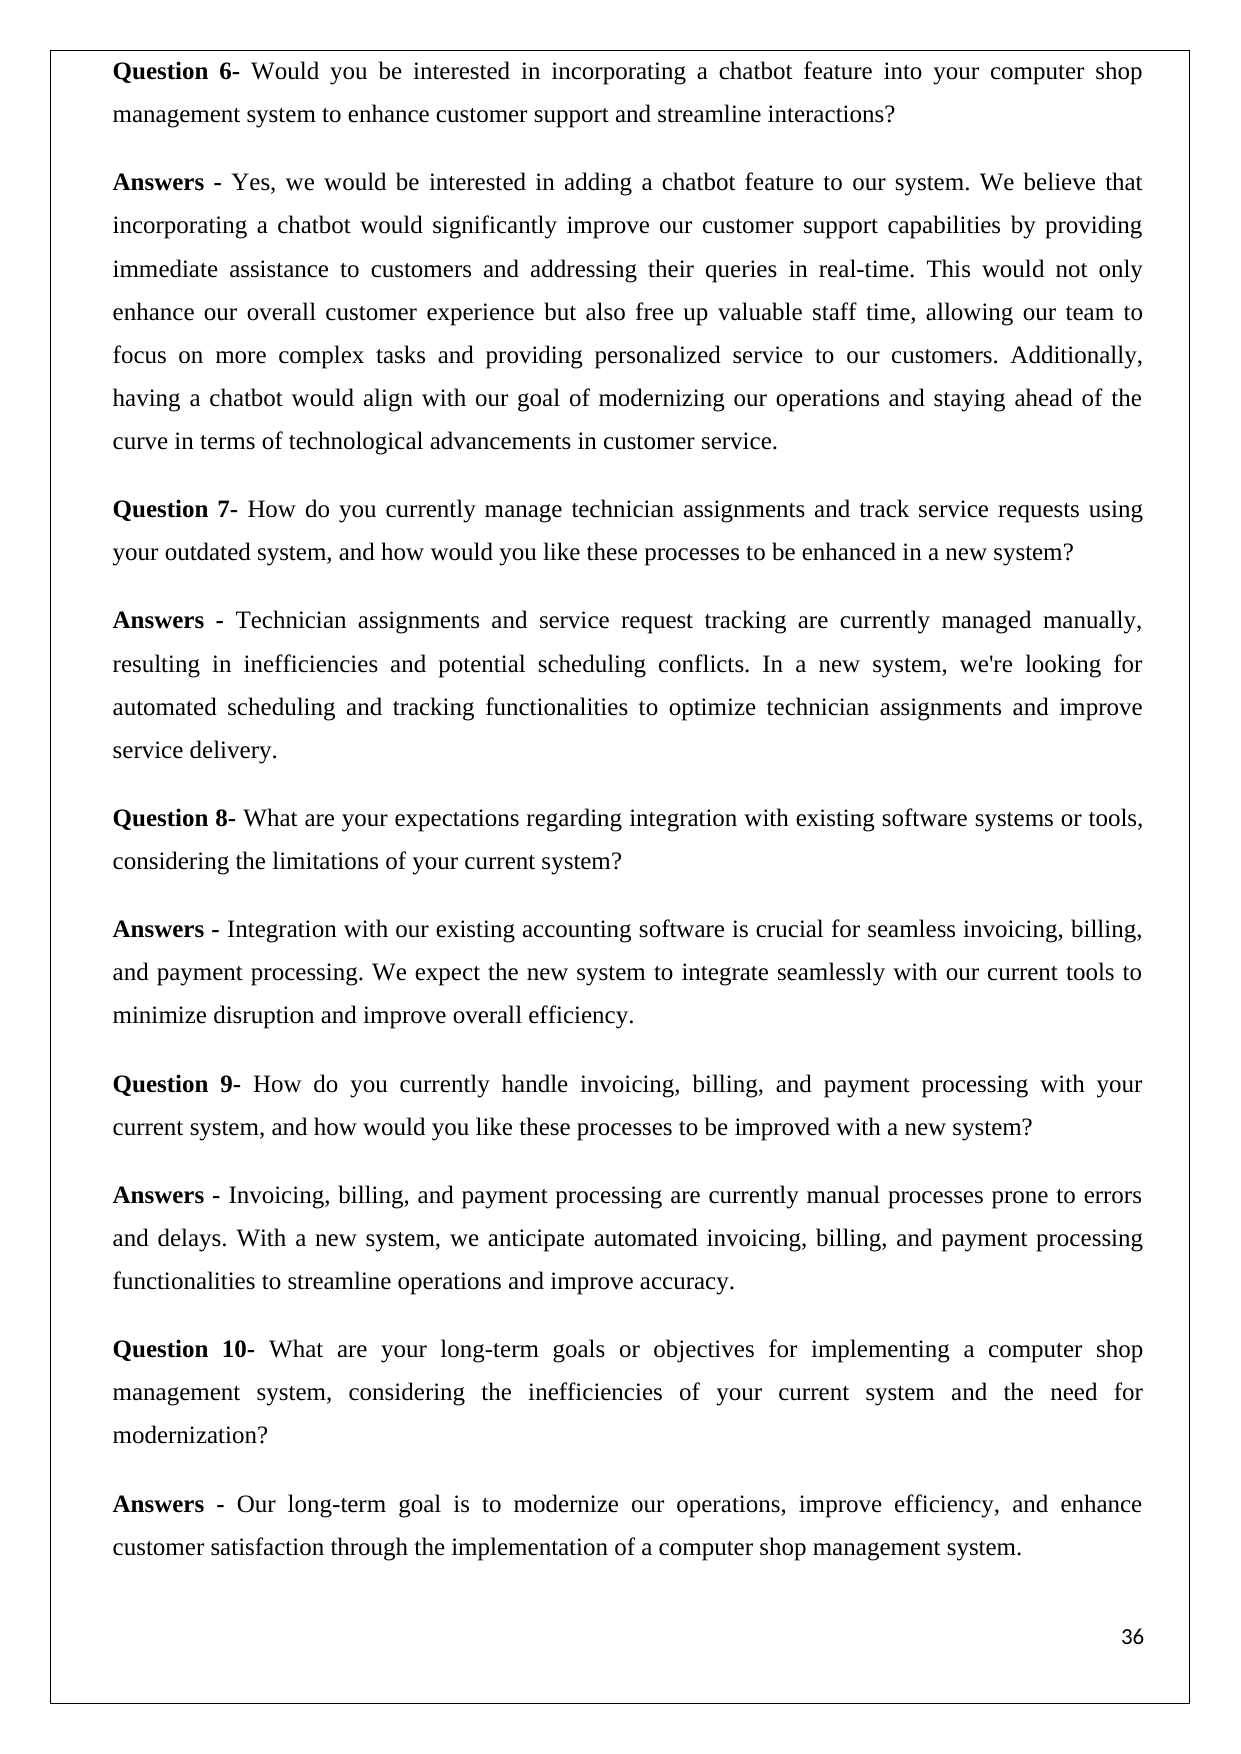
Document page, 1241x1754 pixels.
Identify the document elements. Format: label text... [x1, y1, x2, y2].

text Question 7- How do you currently manage technician assignments and track service requests using your outdated system, and how would you like these processes to be enhanced in a new system? [112, 494, 1144, 566]
text Question 8- What are your expectations regarding integration with existing software systems or tools, considering the limitations of your current system? [112, 803, 1144, 875]
text Question 10- What are your long-term goals or objectives for implementing a computer shop management system, considering the inefficiencies of your current system and the need for modernization? [112, 1334, 1144, 1449]
text Question 9- How do you currently handle invoicing, billing, and payment processing with your current system, and how would you like these processes to be improved with a new system? [112, 1069, 1144, 1141]
text Question 6- Would you be interested in incorporating a chatbot feature into your computer shop management system to enhance customer support and streamline interactions? [112, 56, 1144, 128]
text Answers - Our long-term goal is to modernize our operations, improve efficiency, and enhance customer satisfaction through the implementation of a computer shop management system. [112, 1489, 1144, 1561]
text Answers - Invoicing, billing, and payment processing are currently manual processes prone to errors and delays. With a new system, we anticipate automated invoicing, billing, and payment processing functionalities to streamline operations and improve accuracy. [112, 1180, 1144, 1295]
text Answers - Technician assignments and service request tracking are currently managed manually, resulting in inefficiencies and potential scheduling conflicts. In a new system, we're looking for automated scheduling and tracking functionalities to optimize technician assignments and improve service delivery. [112, 606, 1144, 764]
text Answers - Yes, we would be interested in adding a chatbot feature to our system. We believe that incorporating a chatbot would significantly improve our customer support capabilities by providing immediate assistance to customers and addressing their queries in real-time. This would not only enhance our overall customer experience but also free up valuable staff time, allowing our team to focus on more complex tasks and providing personalized service to our customers. Additionally, having a chatbot would align with our goal of modernizing our operations and staying ahead of the curve in terms of technological advancements in customer service. [112, 167, 1144, 455]
text Answers - Integration with our existing accounting software is crucial for seamless invoicing, billing, and payment processing. We expect the new system to integrate seamlessly with our current tools to minimize disruption and improve overall efficiency. [112, 914, 1144, 1029]
